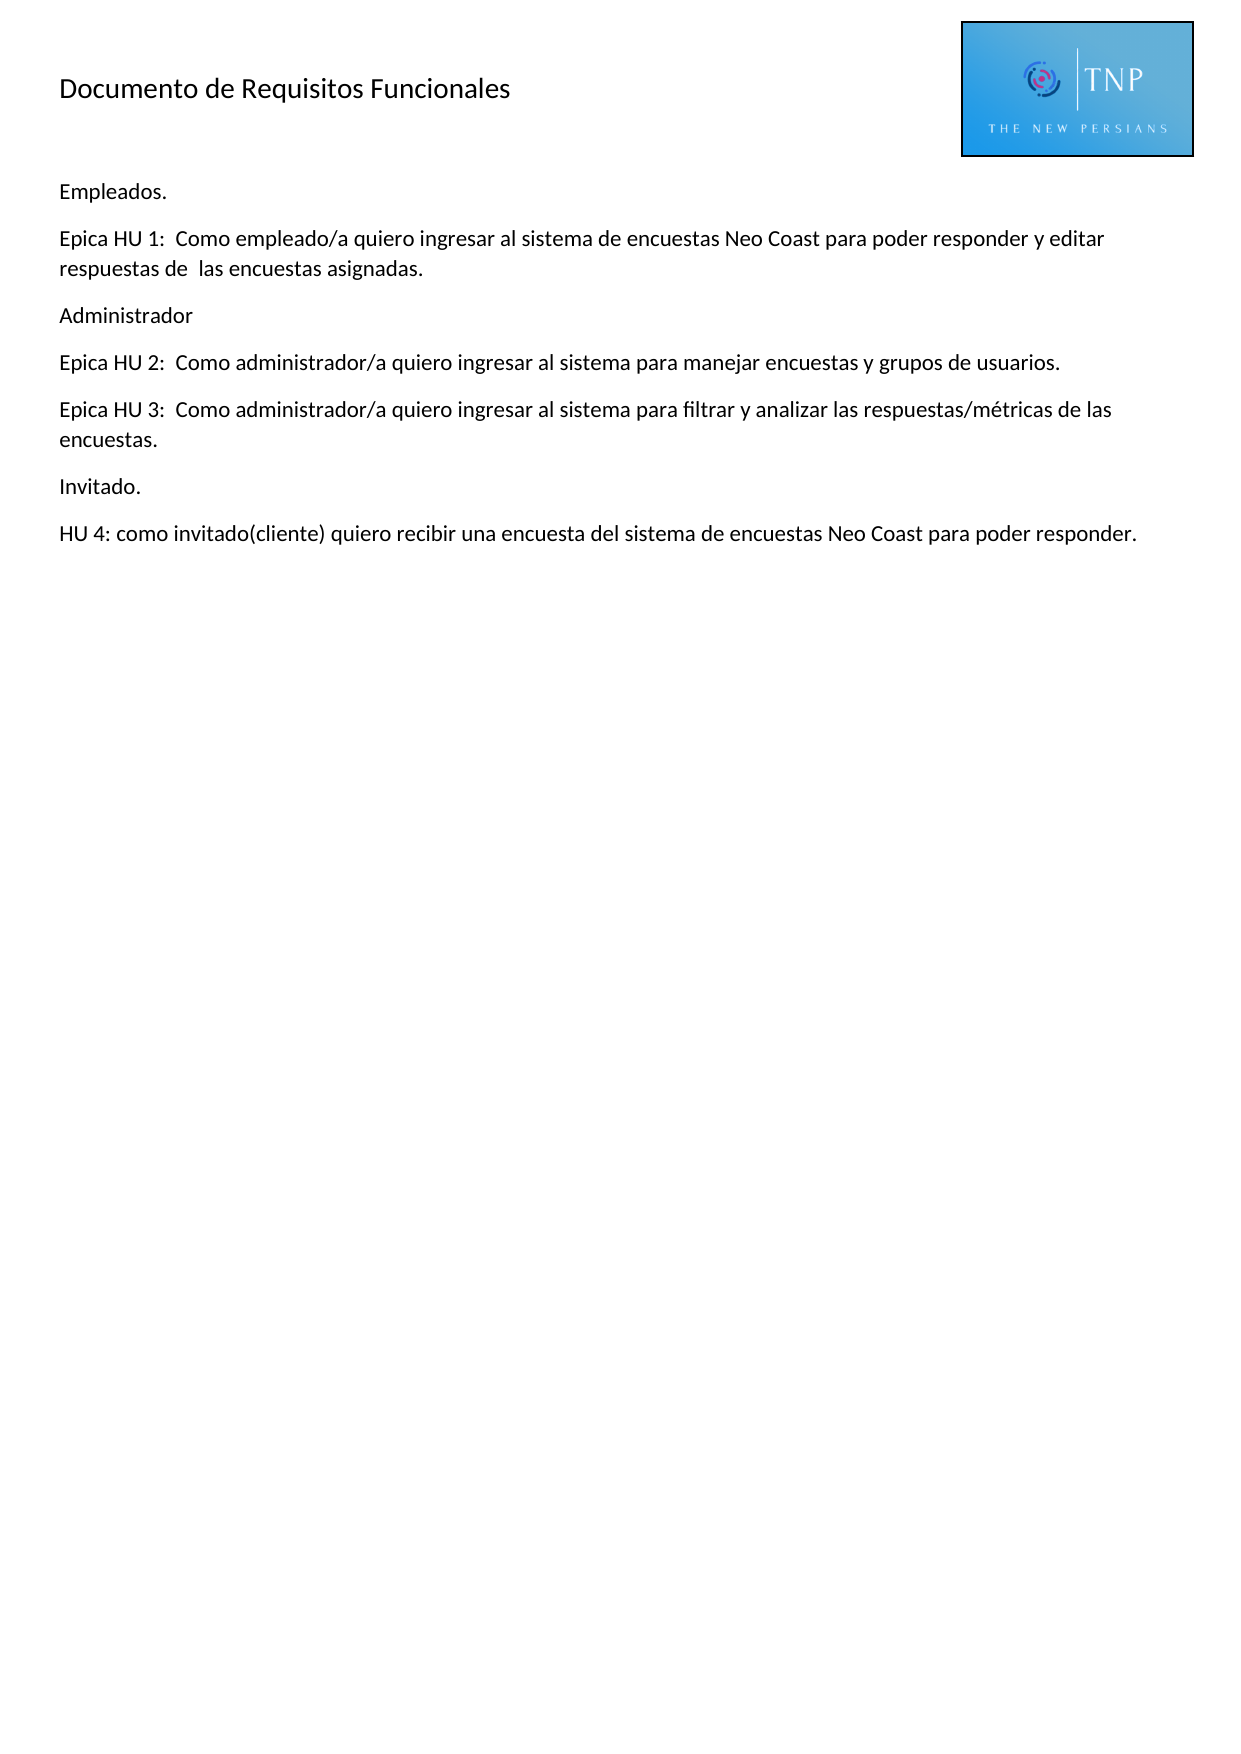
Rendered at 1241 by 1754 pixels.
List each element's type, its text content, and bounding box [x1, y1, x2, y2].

text HU 4: como invitado(cliente) quiero recibir una encuesta del sistema de encuestas Neo Coast para poder responder. [59, 519, 1167, 547]
text Epica HU 3: Como administrador/a quiero ingresar al sistema para filtrar y analizar las respuestas/métricas de las encuestas. [59, 395, 1167, 453]
text Invitado. [59, 472, 1167, 500]
text Epica HU 1: Como empleado/a quiero ingresar al sistema de encuestas Neo Coast para poder responder y editar respuestas de las encuestas asignadas. [59, 224, 1167, 282]
text Empleados. [59, 177, 1167, 205]
text Administrador [59, 301, 1167, 329]
text Epica HU 2: Como administrador/a quiero ingresar al sistema para manejar encuestas y grupos de usuarios. [59, 348, 1167, 376]
picture [963, 23, 1192, 155]
